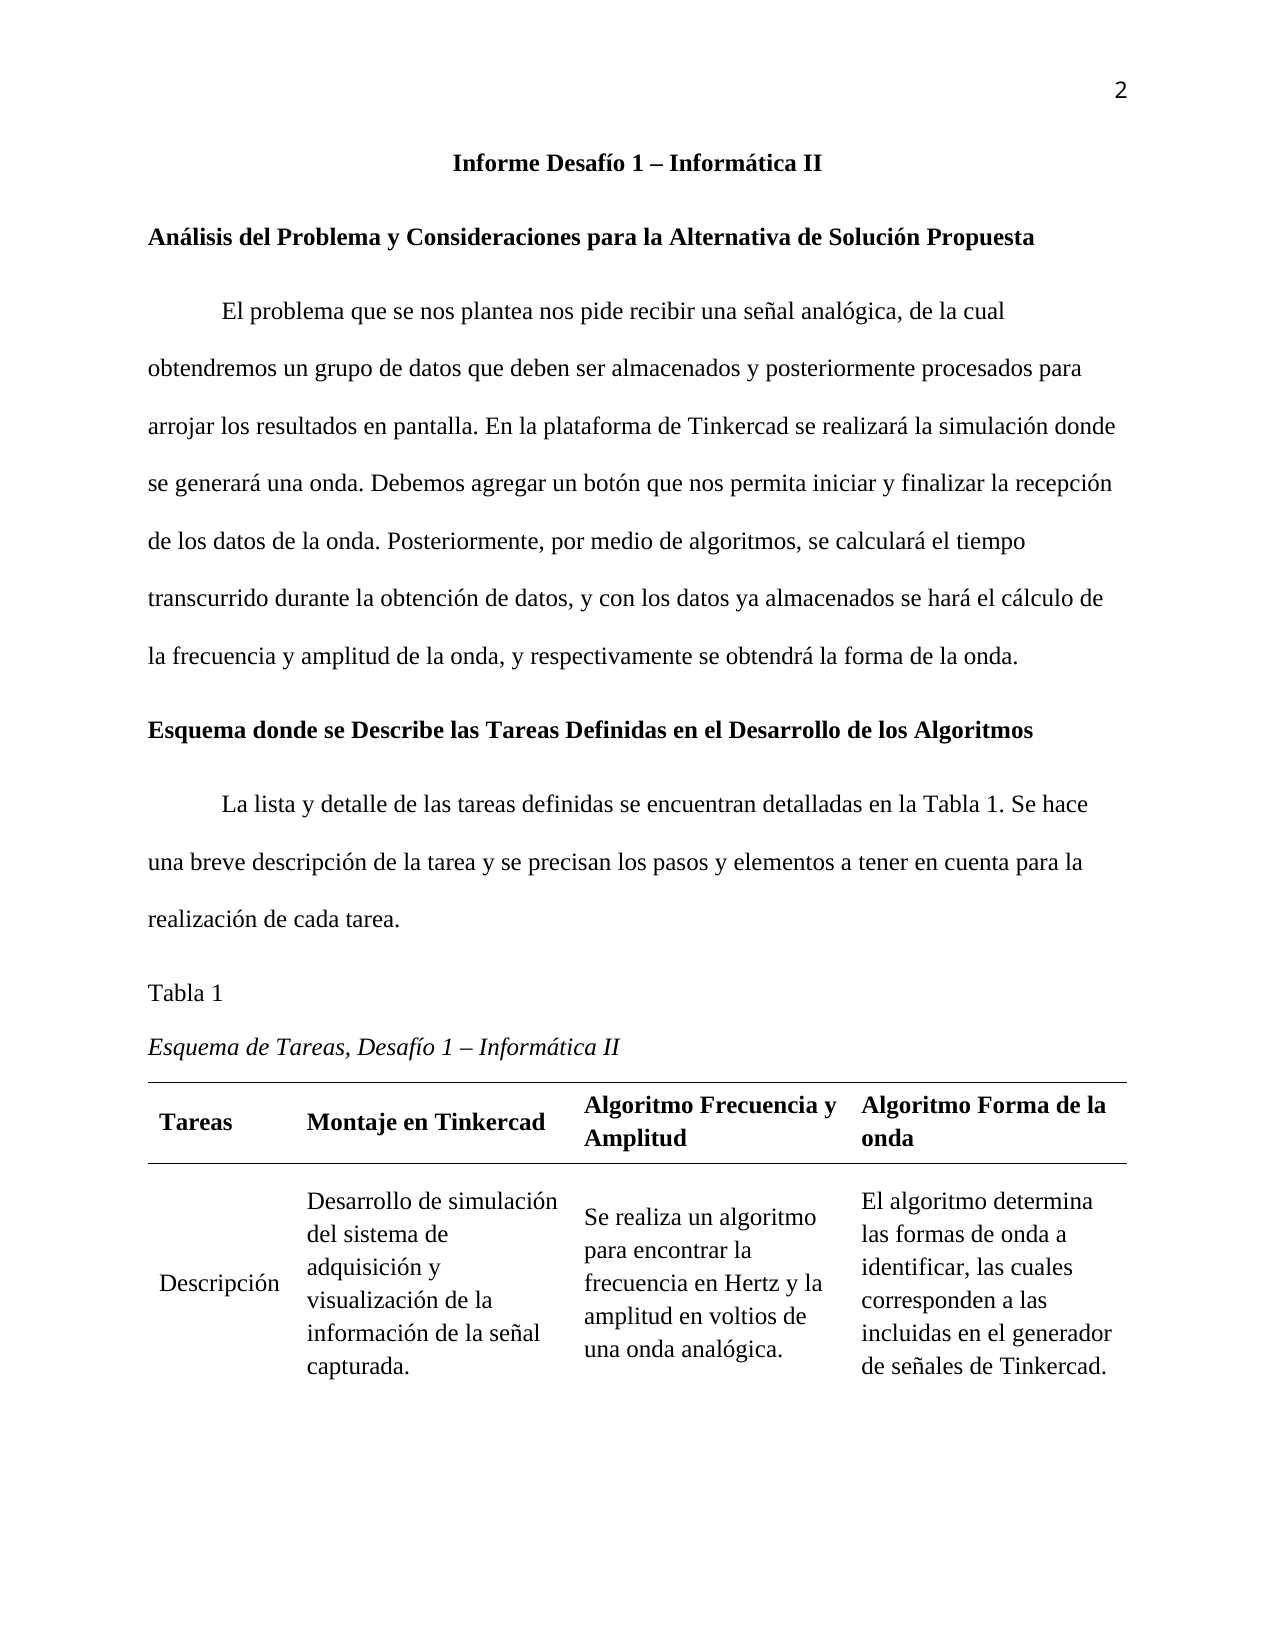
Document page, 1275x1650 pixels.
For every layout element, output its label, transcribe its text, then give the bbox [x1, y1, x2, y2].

text Informe Desafío 1 – Informática II [148, 148, 1127, 176]
table_cell Descripción [148, 1164, 295, 1405]
table_cell El algoritmo determina las formas de onda a identificar, las cuales corresponden a las incluidas en el generador de señales de Tinkercad. [850, 1164, 1127, 1405]
text El problema que se nos plantea nos pide recibir una señal analógica, de la cual obtendremos un grupo de datos que deben ser almacenados y posteriormente procesados para arrojar los resultados en pantalla. En la plataforma de Tinkercad se realizará la simulación donde se generará una onda. Debemos agregar un botón que nos permita iniciar y finalizar la recepción de los datos de la onda. Posteriormente, por medio de algoritmos, se calculará el tiempo transcurrido durante la obtención de datos, y con los datos ya almacenados se hará el cálculo de la frecuencia y amplitud de la onda, y respectivamente se obtendrá la forma de la onda. [148, 296, 1127, 670]
table_header Tareas [148, 1083, 295, 1163]
table_header Algoritmo Frecuencia y Amplitud [573, 1083, 850, 1163]
text Esquema de Tareas, Desafío 1 – Informática II [148, 1032, 1127, 1061]
text La lista y detalle de las tareas definidas se encuentran detalladas en la Tabla 1. Se hace una breve descripción de la tarea y se precisan los pasos y elementos a tener en cuenta para la realización de cada tarea. [148, 789, 1127, 933]
table_header Montaje en Tinkercad [295, 1083, 573, 1163]
text Tabla 1 [148, 978, 1127, 1007]
table_cell Se realiza un algoritmo para encontrar la frecuencia en Hertz y la amplitud en voltios de una onda analógica. [573, 1164, 850, 1405]
table_header Algoritmo Forma de la onda [850, 1083, 1127, 1163]
text Esquema donde se Describe las Tareas Definidas en el Desarrollo de los Algoritmos [148, 715, 1127, 744]
text Análisis del Problema y Consideraciones para la Alternativa de Solución Propuesta [148, 222, 1127, 251]
table_cell Desarrollo de simulación del sistema de adquisición y visualización de la información de la señal capturada. [295, 1164, 573, 1405]
